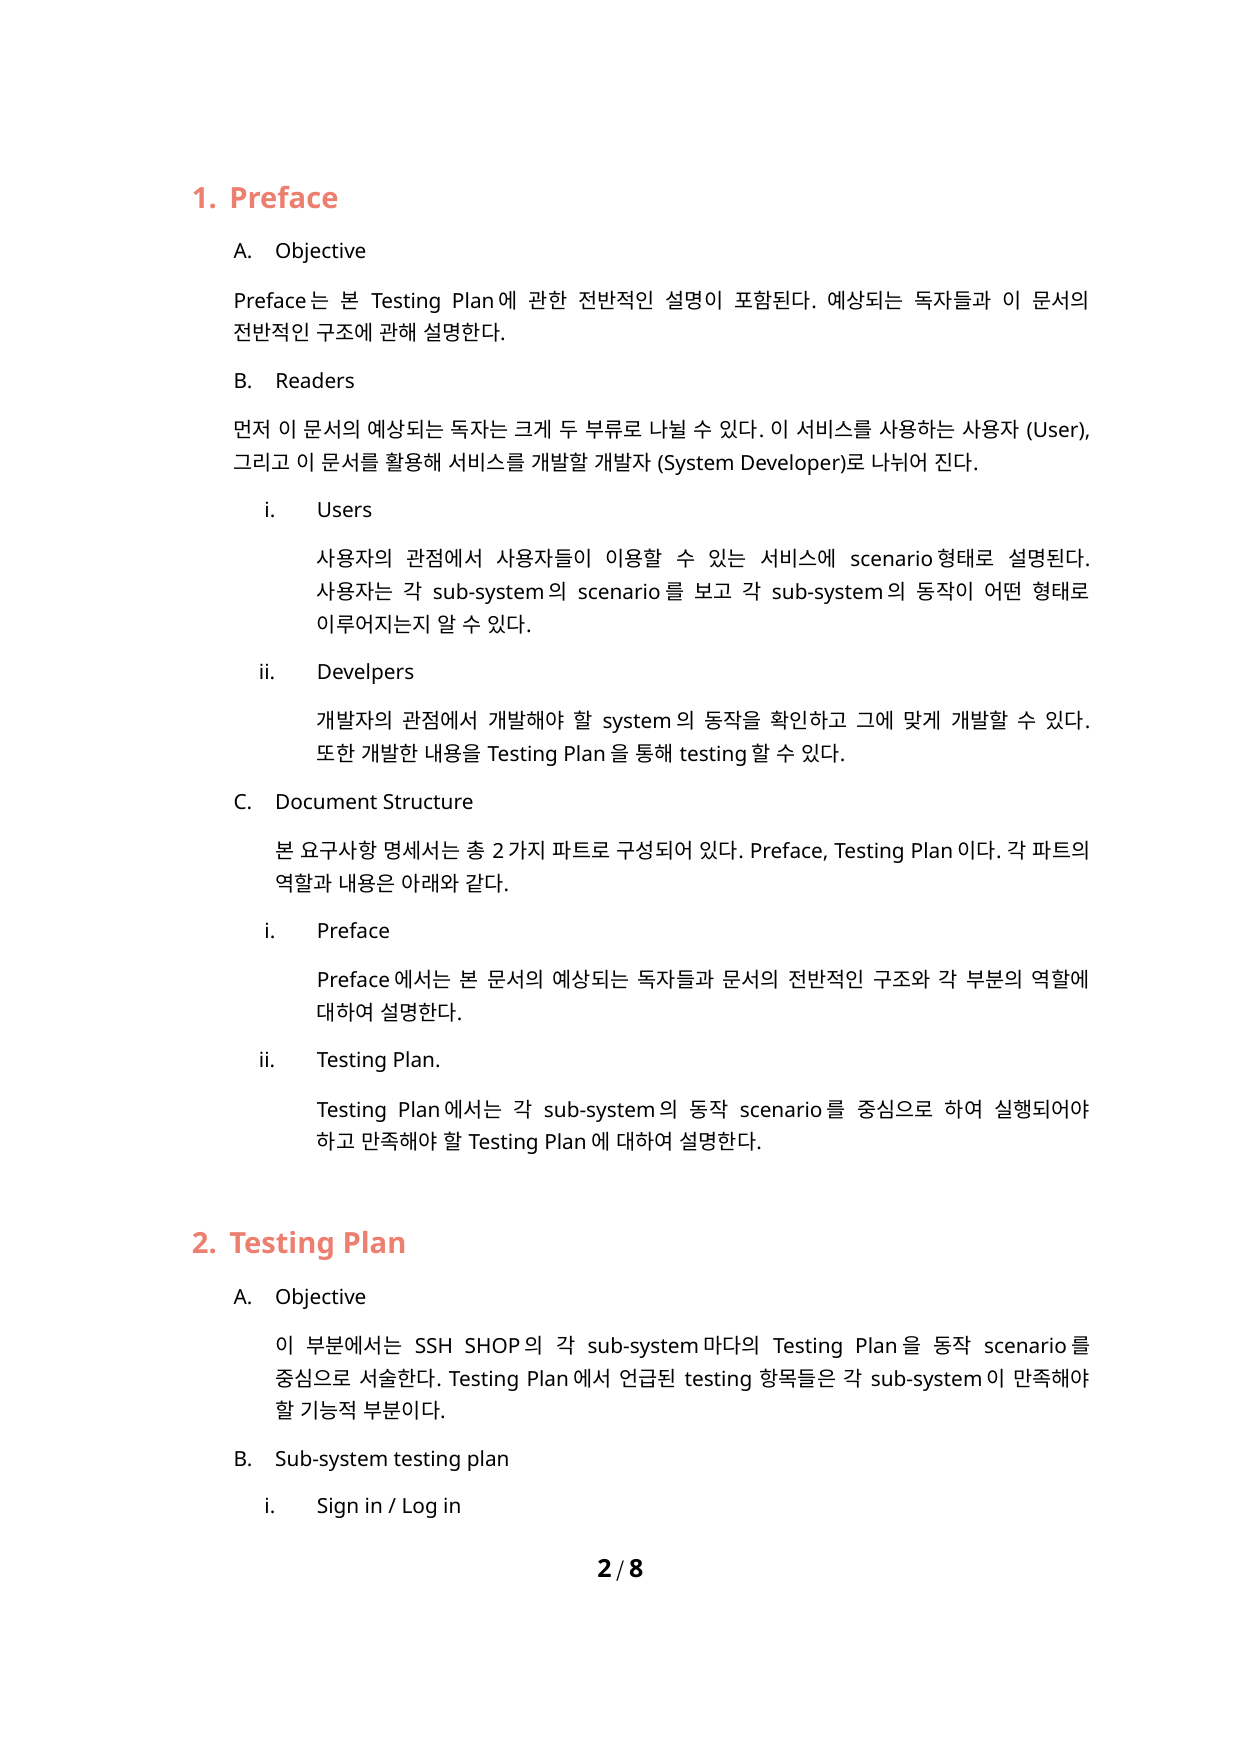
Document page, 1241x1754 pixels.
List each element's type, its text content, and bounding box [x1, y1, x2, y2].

list 개발자의 관점에서 개발해야 할 system의 동작을 확인하고 그에 맞게 개발할 수 있다. 또한 개발한 내용을 Testing Plan을 통해 testing할 수 있다. [317, 705, 1090, 768]
list Document Structure [233, 787, 1090, 815]
list Objective [233, 237, 1090, 265]
list 이 부분에서는 SSH SHOP의 각 sub-system마다의 Testing Plan을 동작 scenario를 중심으로 서술한다. Testing Plan에서 언급된 testing 항목들은 각 sub-system이 만족해야 할 기능적 부분이다. [275, 1329, 1090, 1425]
list Objective [233, 1282, 1090, 1310]
list Readers [233, 366, 1090, 394]
list 사용자의 관점에서 사용자들이 이용할 수 있는 서비스에 scenario형태로 설명된다. 사용자는 각 sub-system의 scenario를 보고 각 sub-system의 동작이 어떤 형태로 이루어지는지 알 수 있다. [317, 543, 1090, 638]
list Sign in / Log in [275, 1491, 1090, 1519]
list Sub-system testing plan [233, 1444, 1090, 1472]
list Testing Plan. [275, 1046, 1090, 1074]
list Testing Plan [192, 1222, 1090, 1262]
list Users [275, 495, 1090, 524]
list Preface에서는 본 문서의 예상되는 독자들과 문서의 전반적인 구조와 각 부분의 역할에 대하여 설명한다. [317, 963, 1090, 1027]
text Preface는 본 Testing Plan에 관한 전반적인 설명이 포함된다. 예상되는 독자들과 이 문서의 전반적인 구조에 관해 설명한다. [233, 284, 1090, 347]
text 먼저 이 문서의 예상되는 독자는 크게 두 부류로 나뉠 수 있다. 이 서비스를 사용하는 사용자 (User), 그리고 이 문서를 활용해 서비스를 개발할 개발자 (System Developer)로 나뉘어 진다. [233, 413, 1090, 476]
list Preface [275, 916, 1090, 945]
list Preface [192, 177, 1090, 217]
list Testing Plan에서는 각 sub-system의 동작 scenario를 중심으로 하여 실행되어야 하고 만족해야 할 Testing Plan에 대하여 설명한다. [317, 1093, 1090, 1156]
list Develpers [275, 657, 1090, 686]
list 본 요구사항 명세서는 총 2가지 파트로 구성되어 있다. Preface, Testing Plan이다. 각 파트의 역할과 내용은 아래와 같다. [275, 834, 1090, 897]
